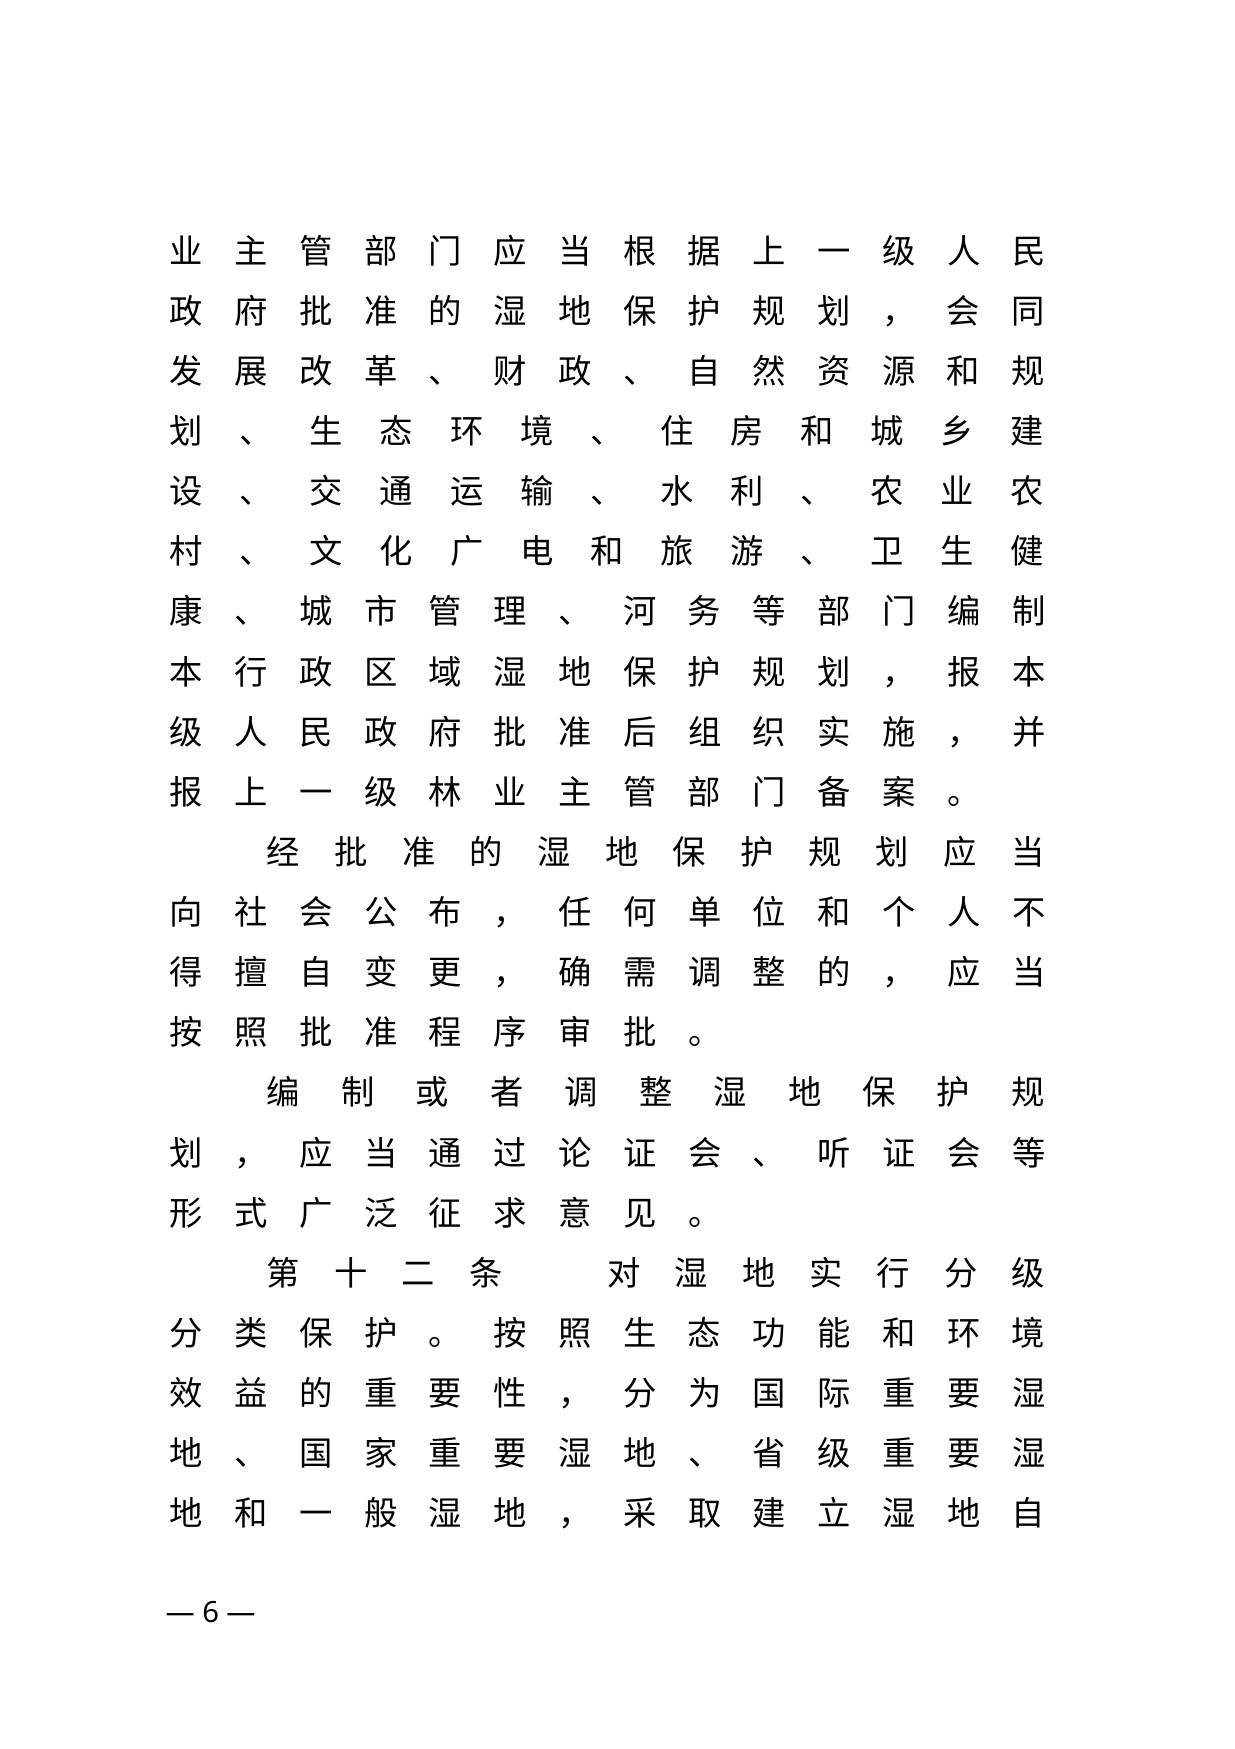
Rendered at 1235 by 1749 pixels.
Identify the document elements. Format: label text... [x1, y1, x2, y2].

text 经批准的湿地保护规划应当向社会公布，任何单位和个人不得擅自变更，确需调整的，应当按照批准程序审批。 [169, 820, 1077, 1060]
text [169, 1241, 1077, 1541]
text 编制或者调整湿地保护规划，应当通过论证会、听证会等形式广泛征求意见。 [169, 1060, 1077, 1241]
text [169, 219, 1077, 820]
